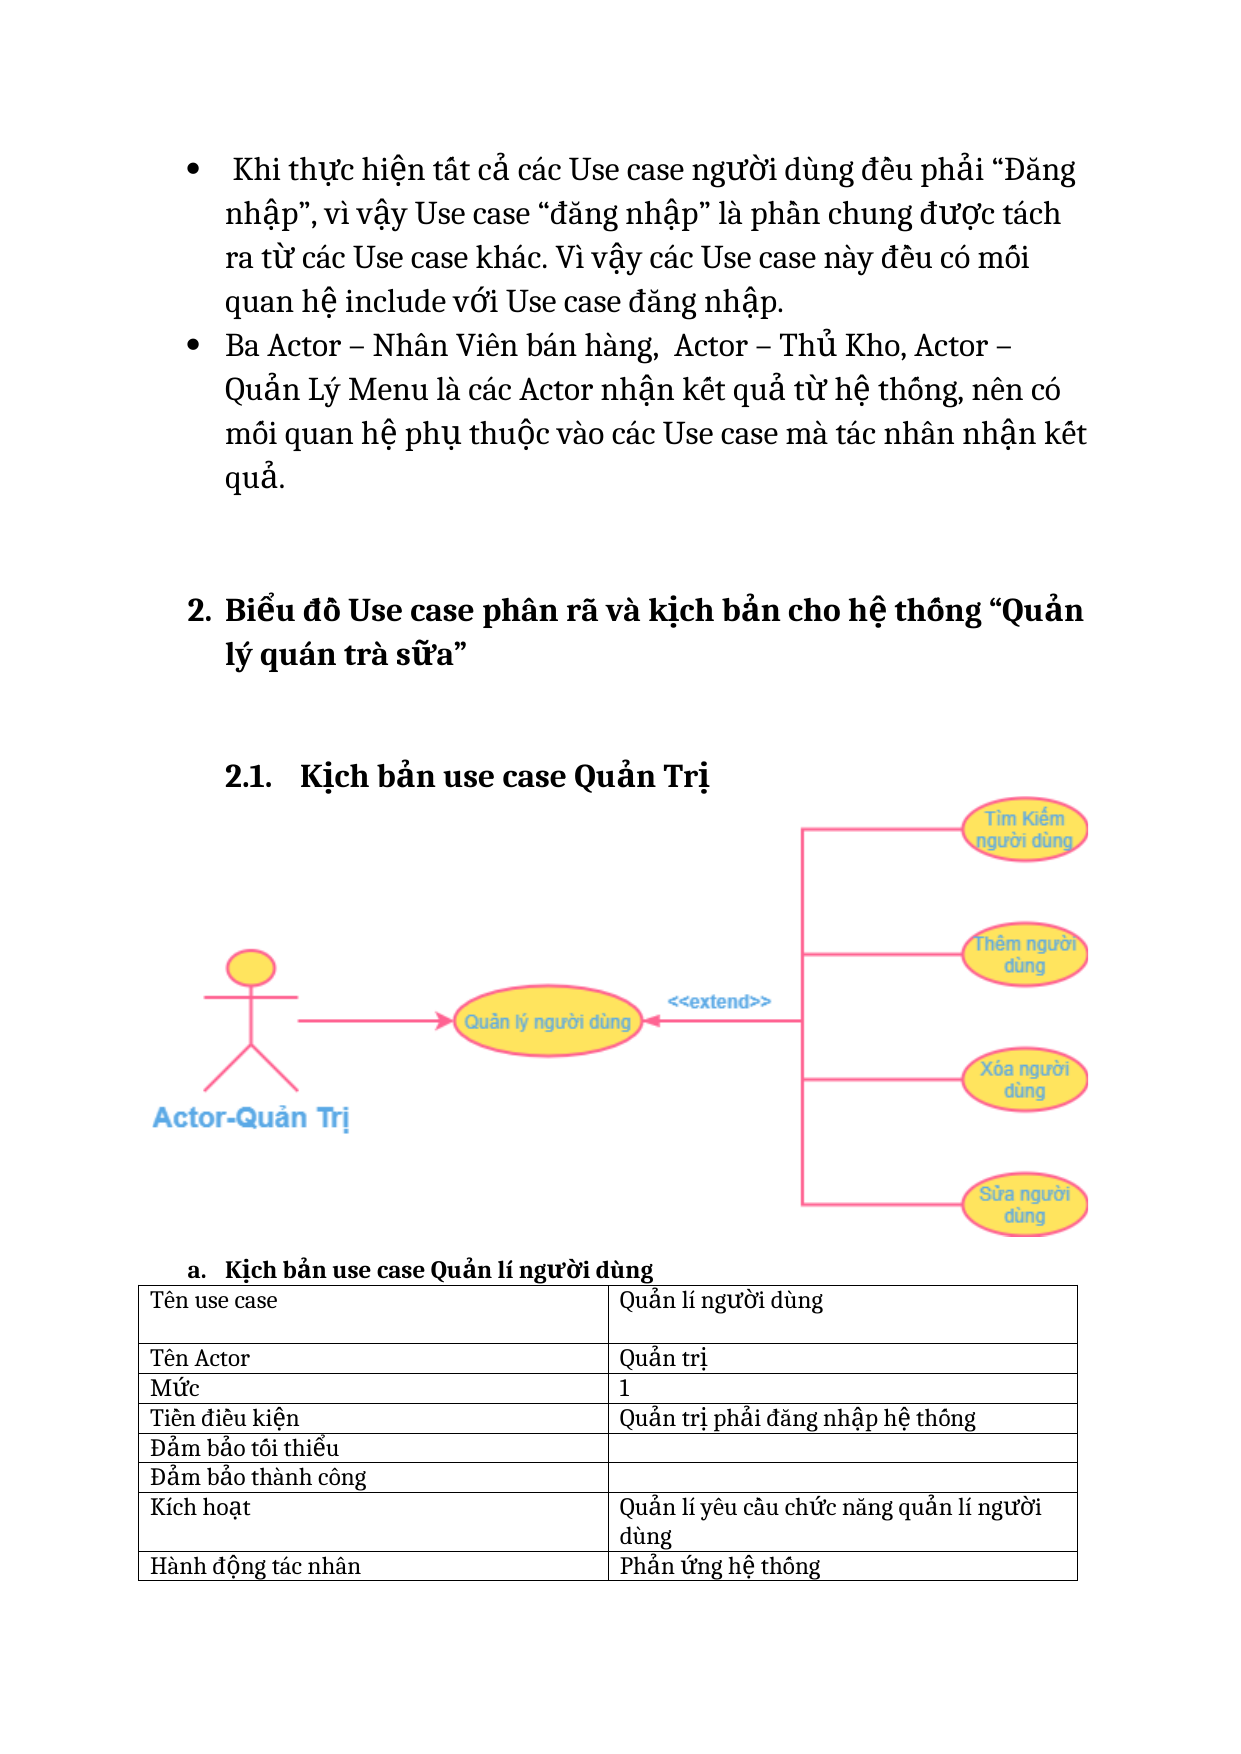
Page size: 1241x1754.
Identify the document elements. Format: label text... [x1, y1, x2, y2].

table_cell Quản lí yêu cầu chức năng quản lí người dùng [609, 1493, 1077, 1551]
table_cell 1 [609, 1374, 1077, 1403]
table_cell Hành động tác nhân [139, 1552, 608, 1580]
list Ba Actor – Nhân Viên bán hàng, Actor – Thủ Kho, Actor – Quản Lý Menu là các Actor nhận kết quả từ hệ thống, nên có mối quan hệ phụ thuộc vào các Use case mà tác nhân nhận kết quả. [187, 326, 1090, 497]
table_cell Quản trị [609, 1344, 1077, 1373]
table_cell Đảm bảo thành công [139, 1463, 608, 1492]
picture [152, 796, 1089, 1237]
table_cell Quản trị phải đăng nhập hệ thống [609, 1404, 1077, 1432]
table_cell Phản ứng hệ thống [609, 1552, 1077, 1580]
table_cell [609, 1434, 1077, 1462]
table_cell Kích hoạt [139, 1493, 608, 1551]
table_cell Tiền điều kiện [139, 1404, 608, 1432]
list Kịch bản use case Quản lí người dùng [187, 1256, 1090, 1284]
table_cell Đảm bảo tối thiểu [139, 1434, 608, 1462]
list Kịch bản use case Quản Trị [225, 758, 1090, 796]
list Biểu đồ Use case phân rã và kịch bản cho hệ thống “Quản lý quán trà sữa” [187, 591, 1090, 673]
table_cell [609, 1463, 1077, 1492]
table_cell Tên Actor [139, 1344, 608, 1373]
table_header Tên use case [139, 1286, 608, 1343]
table_header Quản lí người dùng [609, 1286, 1077, 1343]
list Khi thực hiện tất cả các Use case người dùng đều phải “Đăng nhập”, vì vậy Use case “đăng nhập” là phần chung được tách ra từ các Use case khác. Vì vậy các Use case này đều có mối quan hệ include với Use case đăng nhập. [187, 150, 1090, 321]
table_cell Mức [139, 1374, 608, 1403]
